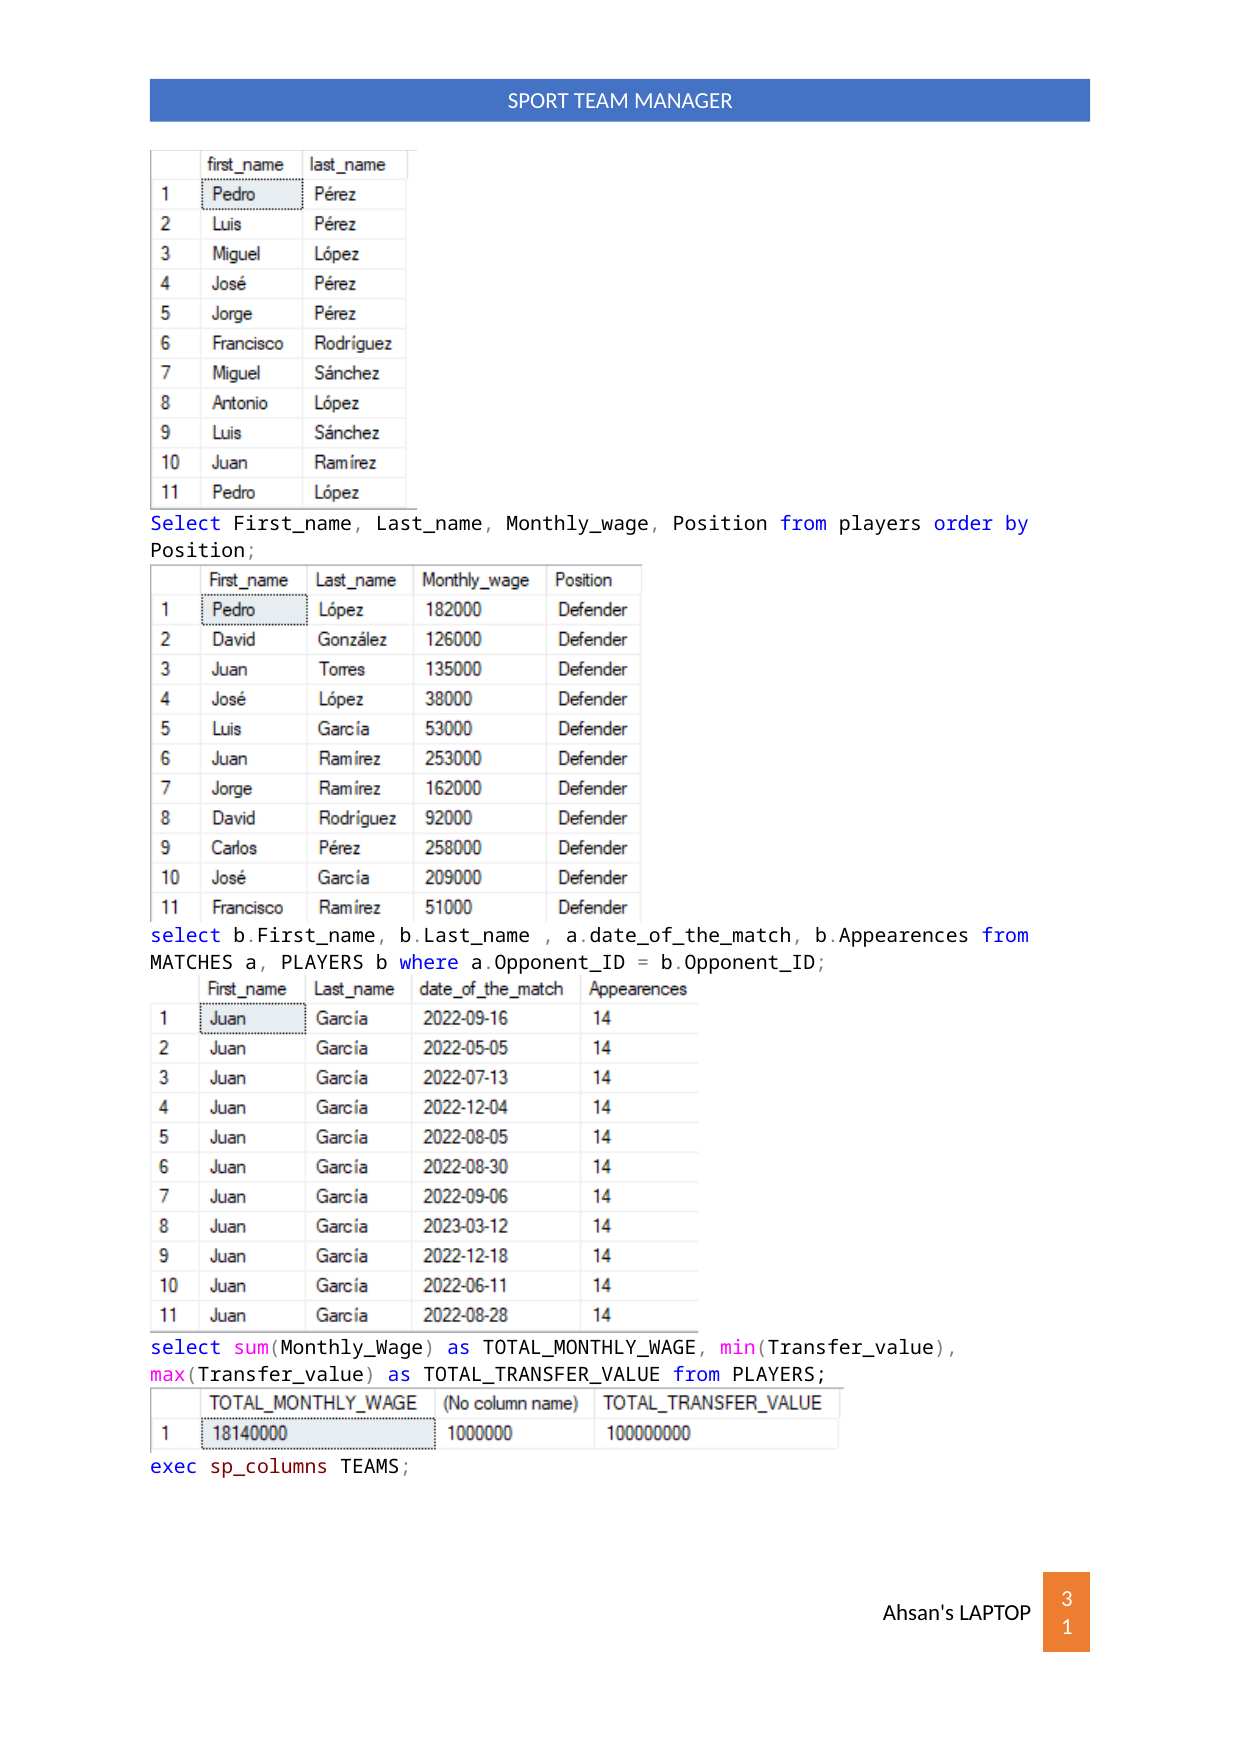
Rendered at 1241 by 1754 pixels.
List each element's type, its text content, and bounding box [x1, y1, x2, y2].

picture [150, 975, 699, 1333]
picture [150, 150, 418, 510]
picture [150, 563, 643, 922]
text select b.First_name, b.Last_name , a.date_of_the_match, b.Appearences from MATCHES a, PLAYERS b where a.Opponent_ID = b.Opponent_ID; [150, 921, 1090, 975]
text exec sp_columns TEAMS; [150, 1452, 1090, 1479]
text Select First_name, Last_name, Monthly_wage, Position from players order by Position; [150, 509, 1090, 563]
text select sum(Monthly_Wage) as TOTAL_MONTHLY_WAGE, min(Transfer_value), max(Transfer_value) as TOTAL_TRANSFER_VALUE from PLAYERS; [150, 1333, 1090, 1387]
picture [150, 1386, 844, 1453]
